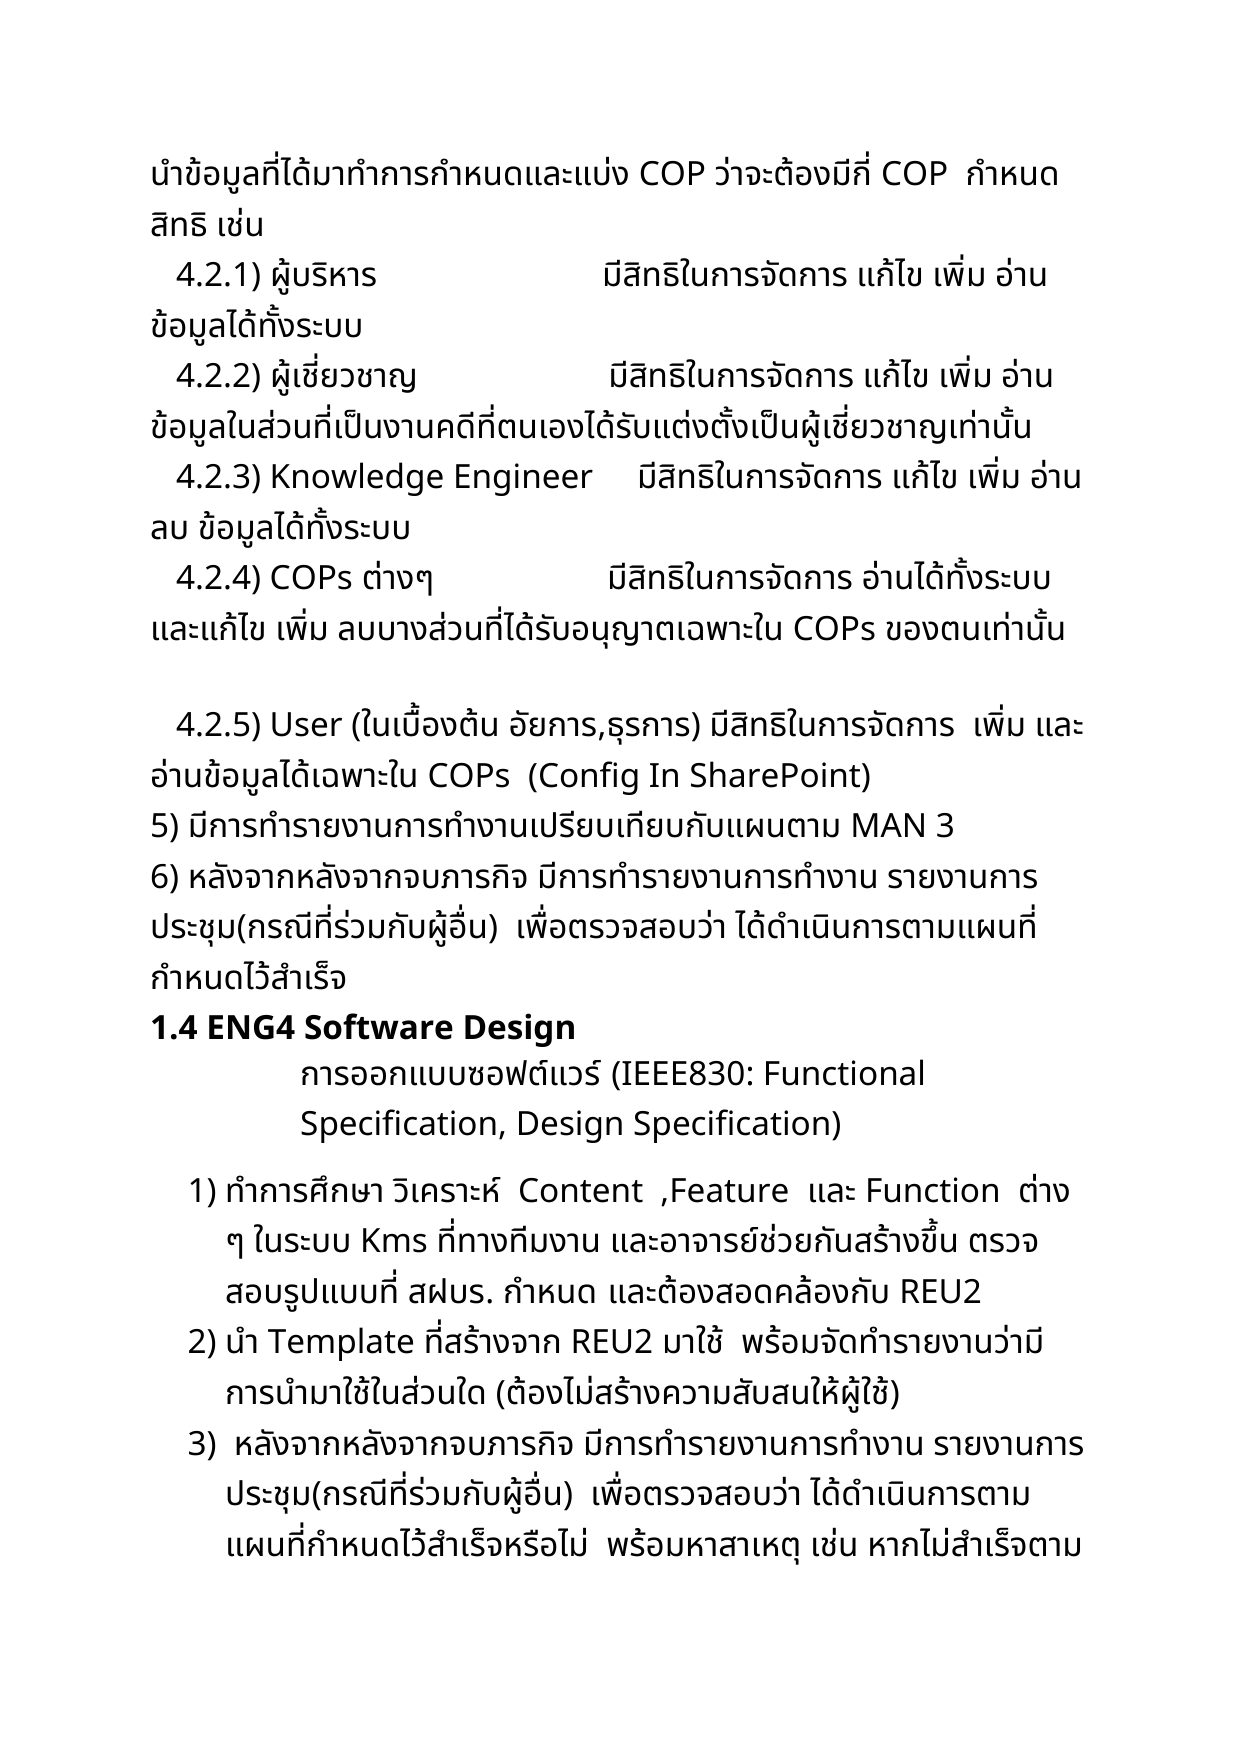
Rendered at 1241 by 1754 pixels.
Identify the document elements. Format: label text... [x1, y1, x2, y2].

list นำ Template ที่สร้างจาก REU2 มาใช้ พร้อมจัดทำรายงานว่ามีการนำมาใช้ในส่วนใด (ต้องไม่สร้างความสับสนให้ผู้ใช้) [187, 1318, 1090, 1419]
list การออกแบบซอฟต์แวร์ (IEEE830: Functional Specification, Design Specification) [262, 1049, 1090, 1146]
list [187, 1419, 1090, 1571]
text นำข้อมูลที่ได้มาทำการกำหนดและแบ่ง COP ว่าจะต้องมีกี่ COP กำหนดสิทธิ เช่น 4.2.1) ผู้บริหาร มีสิทธิในการจัดการ แก้ไข เพิ่ม อ่าน ข้อมูลได้ทั้งระบบ 4.2.2) ผู้เชี่ยวชาญ มีสิทธิในการจัดการ แก้ไข เพิ่ม อ่าน ข้อมูลในส่วนที่เป็นงานคดีที่ตนเองได้รับแต่งตั้งเป็นผู้เชี่ยวชาญเท่านั้น 4.2.3) Knowledge Engineer มีสิทธิในการจัดการ แก้ไข เพิ่ม อ่าน ลบ ข้อมูลได้ทั้งระบบ 4.2.4) COPs ต่างๆ มีสิทธิในการจัดการ อ่านได้ทั้งระบบ และแก้ไข เพิ่ม ลบบางส่วนที่ได้รับอนุญาตเฉพาะใน COPs ของตนเท่านั้น 4.2.5) User (ในเบื้องต้น อัยการ,ธุรการ) มีสิทธิในการจัดการ เพิ่ม และอ่านข้อมูลได้เฉพาะใน COPs (Config In SharePoint) 5) มีการทำรายงานการทำงานเปรียบเทียบกับแผนตาม MAN 3 6) หลังจากหลังจากจบภารกิจ มีการทำรายงานการทำงาน รายงานการประชุม(กรณีที่ร่วมกับผู้อื่น) เพื่อตรวจสอบว่า ได้ดำเนินการตามแผนที่กำหนดไว้สำเร็จ [150, 150, 1090, 1004]
list ทำการศึกษา วิเคราะห์ Content ,Feature และ Function ต่าง ๆ ในระบบ Kms ที่ทางทีมงาน และอาจารย์ช่วยกันสร้างขึ้น ตรวจสอบรูปแบบที่ สฝบร. กำหนด และต้องสอดคล้องกับ REU2 [187, 1166, 1090, 1318]
text 1.4 ENG4 Software Design [150, 1004, 1090, 1049]
